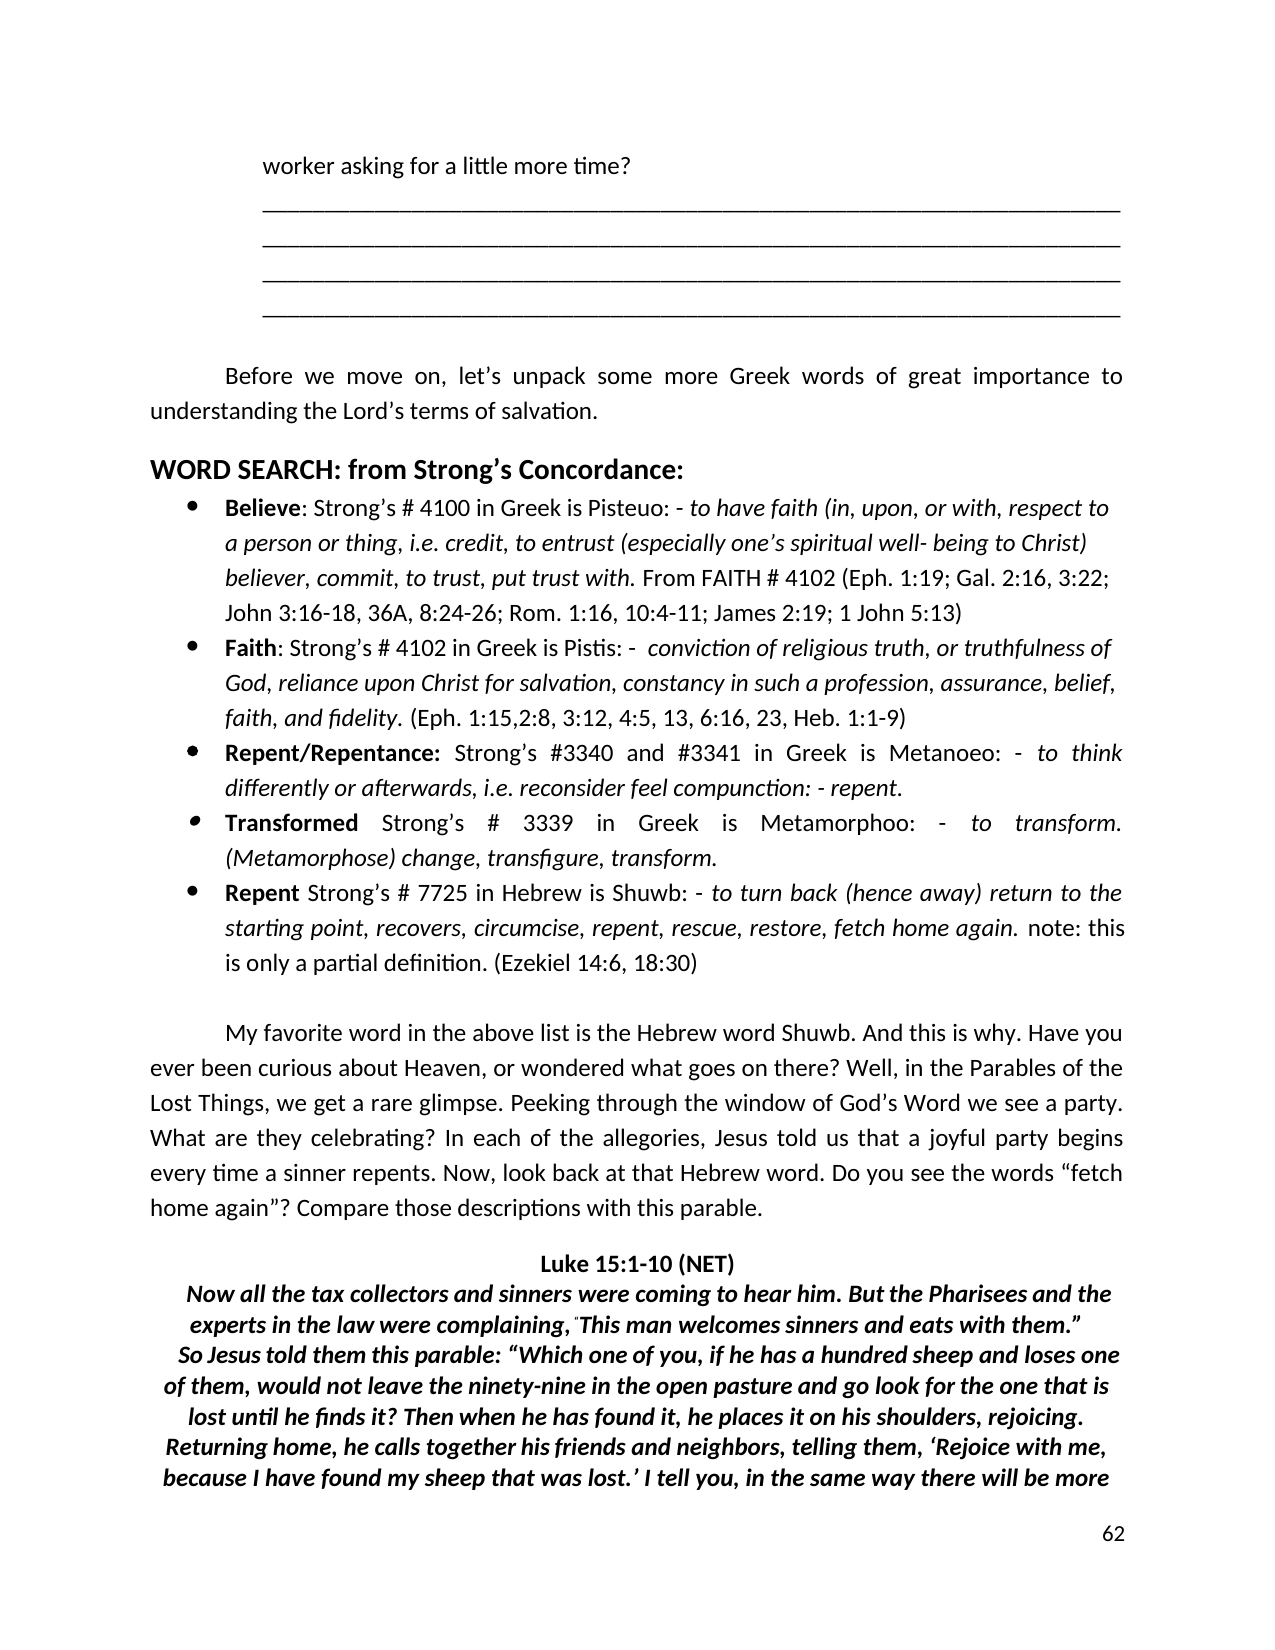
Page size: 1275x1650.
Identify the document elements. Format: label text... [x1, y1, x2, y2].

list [225, 150, 1125, 321]
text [150, 1340, 1125, 1492]
text Luke 15:1-10 (NET) [150, 1248, 1125, 1279]
list Repent/Repentance: Strong’s #3340 and #3341 in Greek is Metanoeo: - to think differently or afterwards, i.e. reconsider feel compunction: - repent. [187, 737, 1125, 803]
list Believe: Strong’s # 4100 in Greek is Pisteuo: - to have faith (in, upon, or with, respect to a person or thing, i.e. credit, to entrust (especially one’s spiritual well- being to Christ) believer, commit, to trust, put trust with. From FAITH # 4102 (Eph. 1:19; Gal. 2:16, 3:22; John 3:16-18, 36A, 8:24-26; Rom. 1:16, 10:4-11; James 2:19; 1 John 5:13) [187, 492, 1125, 627]
list WORD SEARCH: from Strong’s Concordance: [150, 451, 1125, 486]
text My favorite word in the above list is the Hebrew word Shuwb. And this is why. Have you ever been curious about Heaven, or wondered what goes on there? Well, in the Parables of the Lost Things, we get a rare glimpse. Peeking through the window of God’s Word we see a party. What are they celebrating? In each of the allegories, Jesus told us that a joyful party begins every time a sinner repents. Now, look back at that Hebrew word. Do you see the words “fetch home again”? Compare those descriptions with this parable. [150, 1017, 1125, 1223]
list Transformed Strong’s # 3339 in Greek is Metamorphoo: - to transform. (Metamorphose) change, transfigure, transform. [187, 807, 1125, 873]
text Now all the tax collectors and sinners were coming to hear him. But the Pharisees and the experts in the law were complaining, “This man welcomes sinners and eats with them.” [150, 1279, 1125, 1340]
text Before we move on, let’s unpack some more Greek words of great importance to understanding the Lord’s terms of salvation. [150, 360, 1125, 426]
list Faith: Strong’s # 4102 in Greek is Pistis: - conviction of religious truth, or truthfulness of God, reliance upon Christ for salvation, constancy in such a profession, assurance, belief, faith, and fidelity. (Eph. 1:15,2:8, 3:12, 4:5, 13, 6:16, 23, Heb. 1:1-9) [187, 632, 1125, 732]
list Repent Strong’s # 7725 in Hebrew is Shuwb: - to turn back (hence away) return to the starting point, recovers, circumcise, repent, rescue, restore, fetch home again. note: this is only a partial definition. (Ezekiel 14:6, 18:30) [187, 877, 1125, 978]
